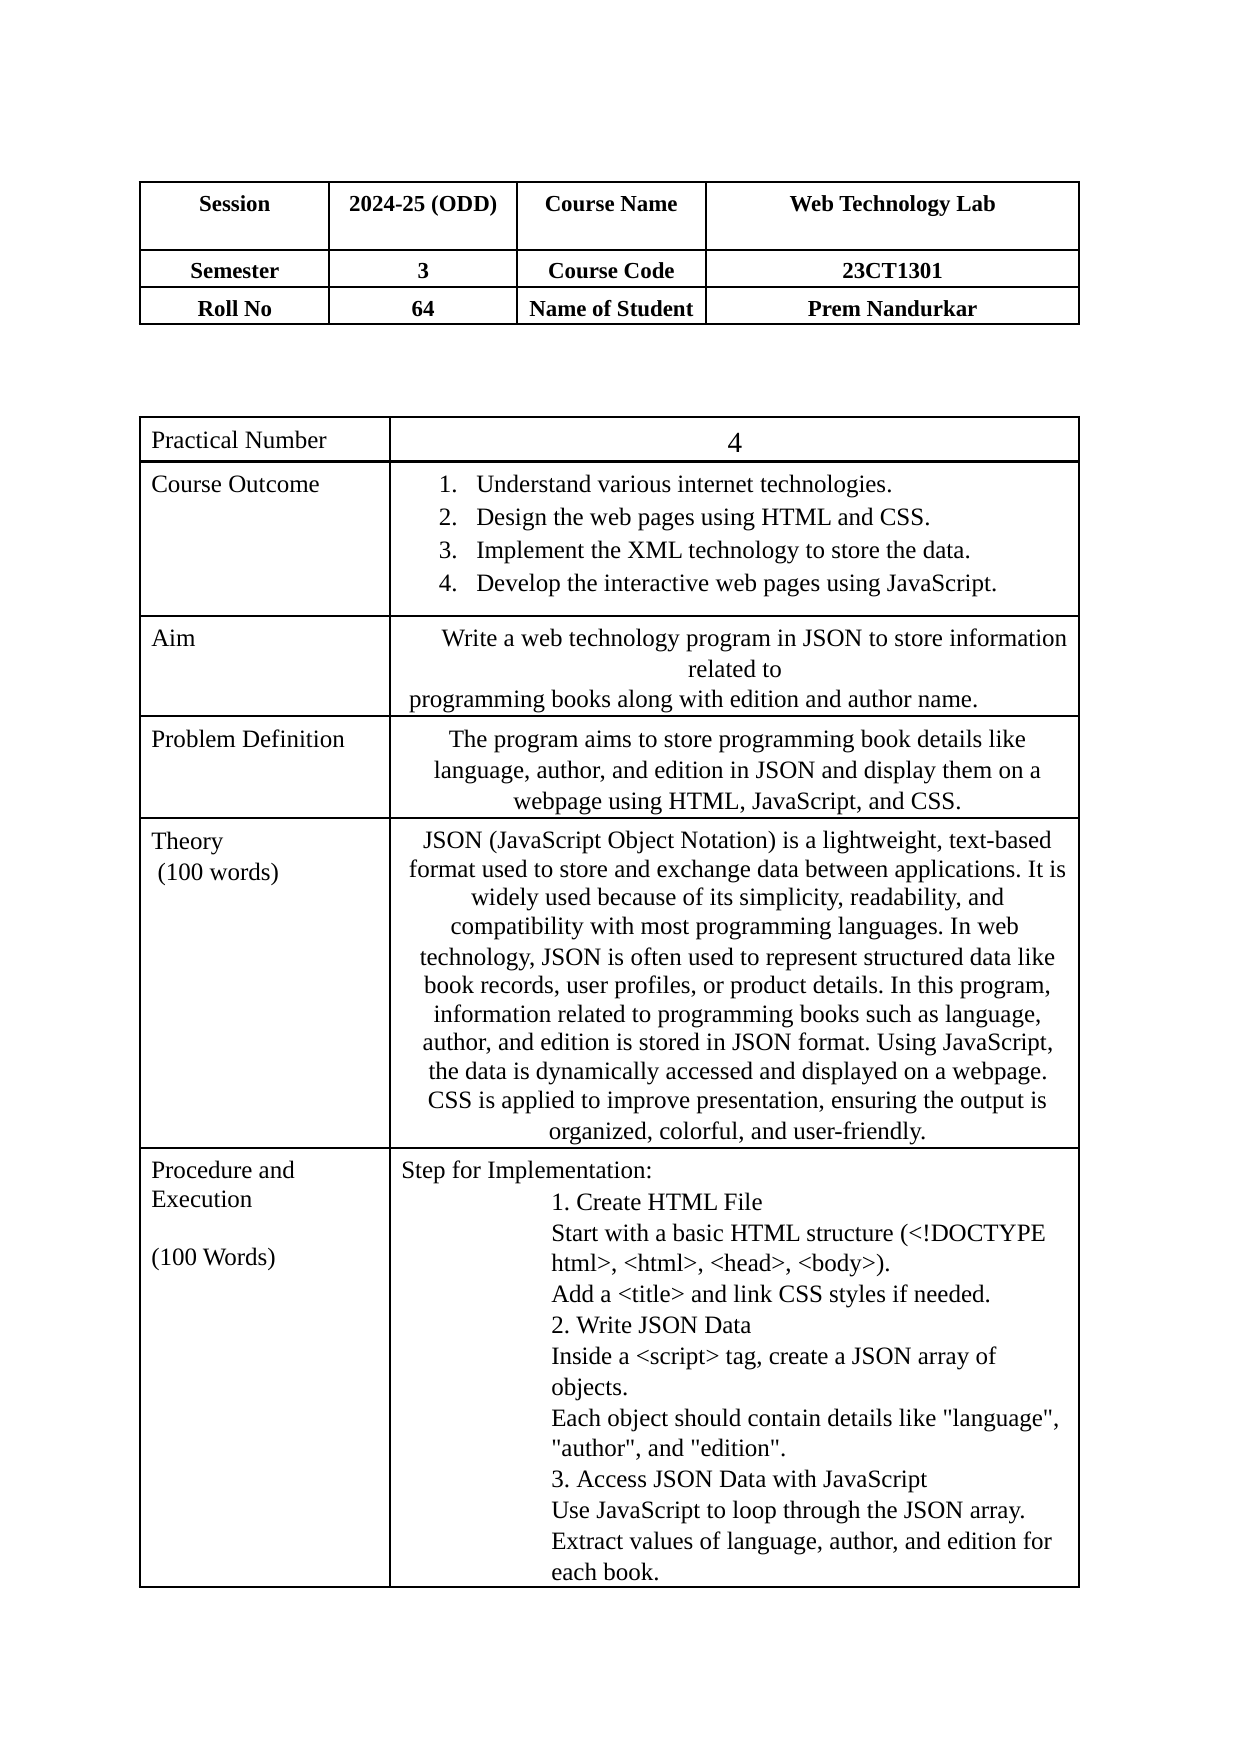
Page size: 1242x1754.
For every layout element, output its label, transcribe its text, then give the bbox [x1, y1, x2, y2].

table_cell 64 [330, 288, 516, 323]
table_cell Semester [141, 251, 328, 286]
table_header Session [141, 183, 328, 249]
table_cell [141, 1149, 389, 1586]
table_cell Course Code [518, 251, 705, 286]
table_cell The program aims to store programming book details like language, author, and edition in JSON and display them on a webpage using HTML, JavaScript, and CSS. [391, 717, 1078, 817]
table_cell Aim [141, 617, 389, 715]
table_cell 3 [330, 251, 516, 286]
table_cell Name of Student [518, 288, 705, 323]
table_header Practical Number [141, 418, 389, 460]
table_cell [391, 1149, 1078, 1586]
table_cell Roll No [141, 288, 328, 323]
table_header 4 [391, 418, 1078, 460]
table_header Web Technology Lab [707, 183, 1078, 249]
table_cell Write a web technology program in JSON to store information related to programming books along with edition and author name. [391, 617, 1078, 715]
table_cell JSON (JavaScript Object Notation) is a lightweight, text-based format used to store and exchange data between applications. It is widely used because of its simplicity, readability, and compatibility with most programming languages. In web technology, JSON is often used to represent structured data like book records, user profiles, or product details. In this program, information related to programming books such as language, author, and edition is stored in JSON format. Using JavaScript, the data is dynamically accessed and displayed on a webpage. CSS is applied to improve presentation, ensuring the output is organized, colorful, and user-friendly. [391, 819, 1078, 1147]
table_cell Understand various internet technologies. Design the web pages using HTML and CSS. Implement the XML technology to store the data. Develop the interactive web pages using JavaScript. [391, 463, 1078, 614]
table_cell Prem Nandurkar [707, 288, 1078, 323]
table_cell Theory (100 words) [141, 819, 389, 1147]
table_header Course Name [518, 183, 705, 249]
table_cell Course Outcome [141, 463, 389, 614]
table_cell 23CT1301 [707, 251, 1078, 286]
table_cell Problem Definition [141, 717, 389, 817]
table_header 2024-25 (ODD) [330, 183, 516, 249]
